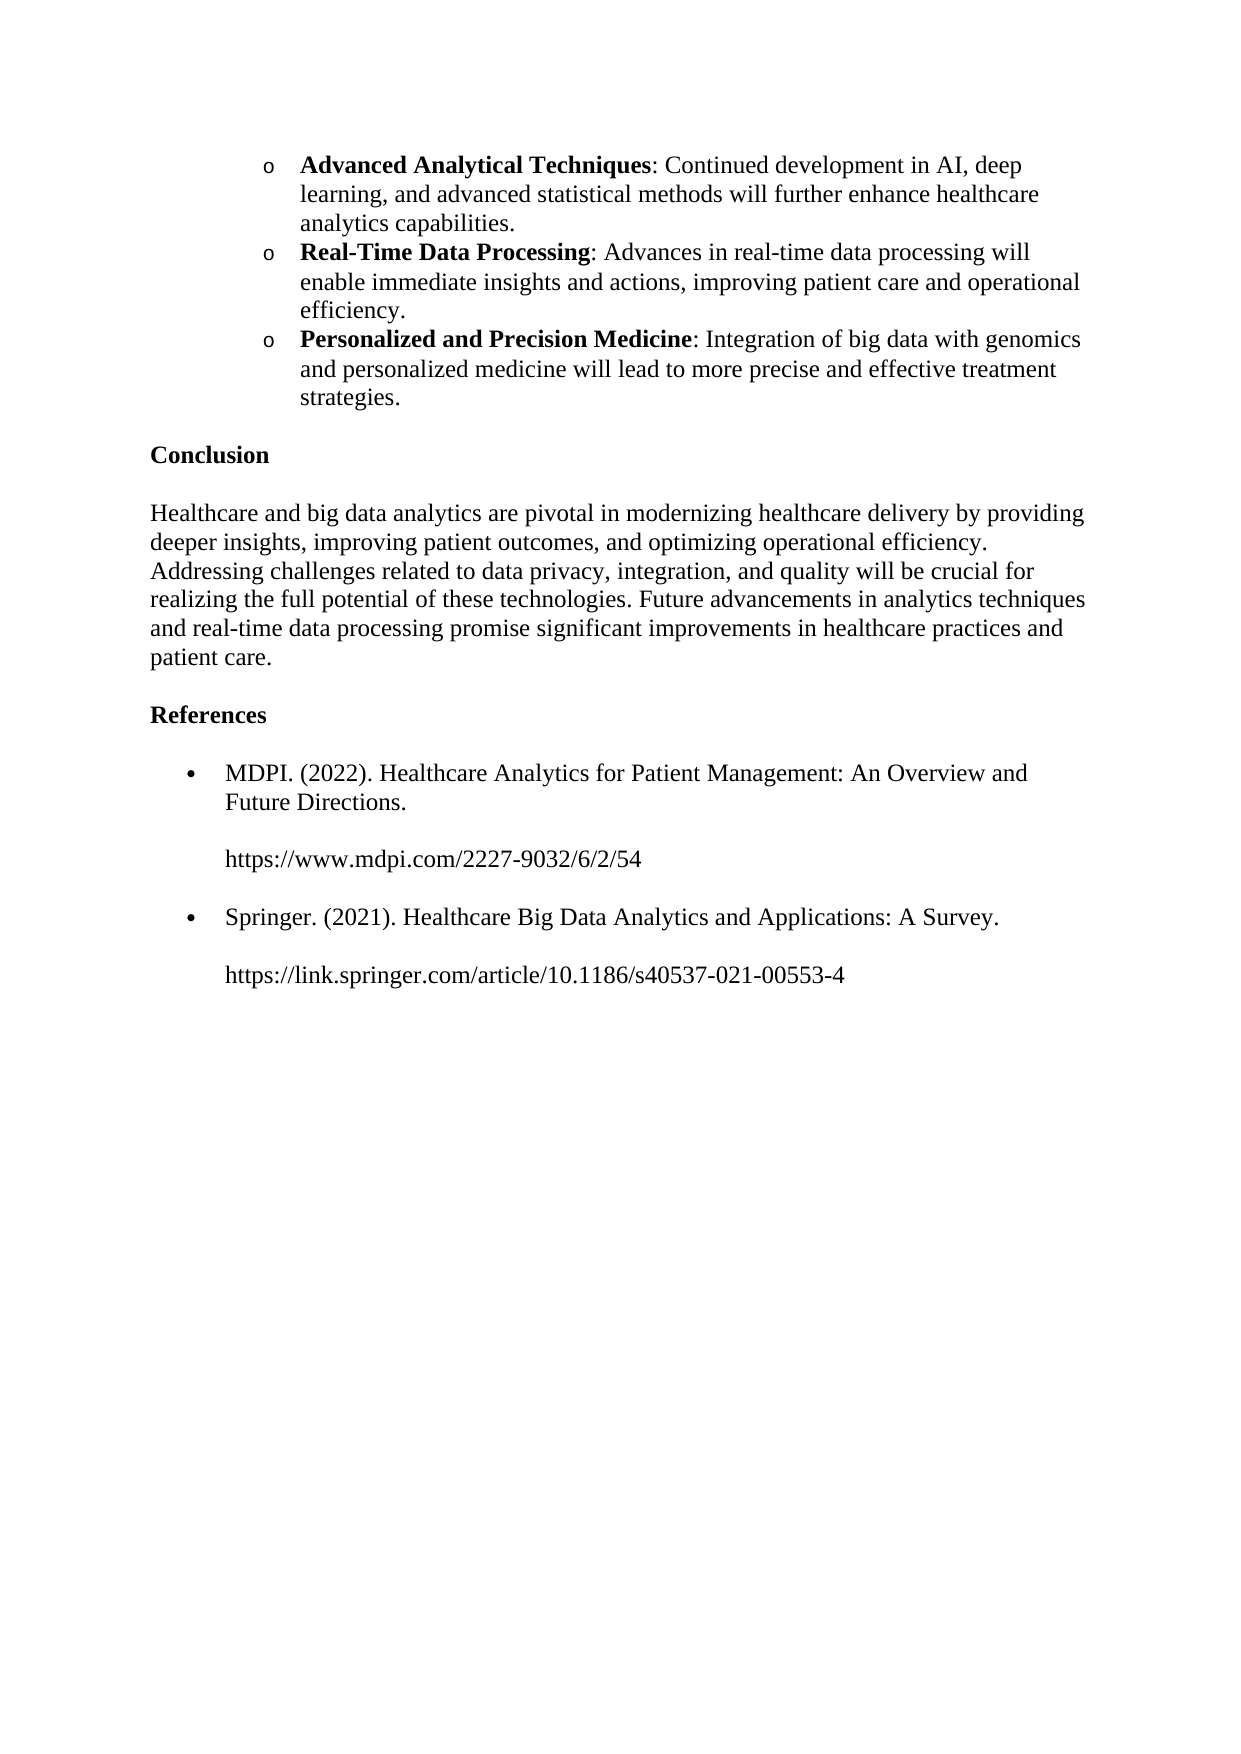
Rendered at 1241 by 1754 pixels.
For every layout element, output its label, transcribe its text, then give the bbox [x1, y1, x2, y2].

list Advanced Analytical Techniques: Continued development in AI, deep learning, and advanced statistical methods will further enhance healthcare analytics capabilities. [262, 150, 1090, 237]
text https://link.springer.com/article/10.1186/s40537-021-00553-4 [225, 960, 1090, 989]
text Conclusion [150, 440, 1090, 469]
list Real-Time Data Processing: Advances in real-time data processing will enable immediate insights and actions, improving patient care and operational efficiency. [262, 237, 1090, 324]
text https://www.mdpi.com/2227-9032/6/2/54 [225, 844, 1090, 873]
list Personalized and Precision Medicine: Integration of big data with genomics and personalized medicine will lead to more precise and effective treatment strategies. [262, 324, 1090, 411]
text References [150, 700, 1090, 729]
list Springer. (2021). Healthcare Big Data Analytics and Applications: A Survey. [187, 902, 1090, 931]
list MDPI. (2022). Healthcare Analytics for Patient Management: An Overview and Future Directions. [187, 758, 1090, 815]
text Healthcare and big data analytics are pivotal in modernizing healthcare delivery by providing deeper insights, improving patient outcomes, and optimizing operational efficiency. Addressing challenges related to data privacy, integration, and quality will be crucial for realizing the full potential of these technologies. Future advancements in analytics techniques and real-time data processing promise significant improvements in healthcare practices and patient care. [150, 498, 1090, 671]
